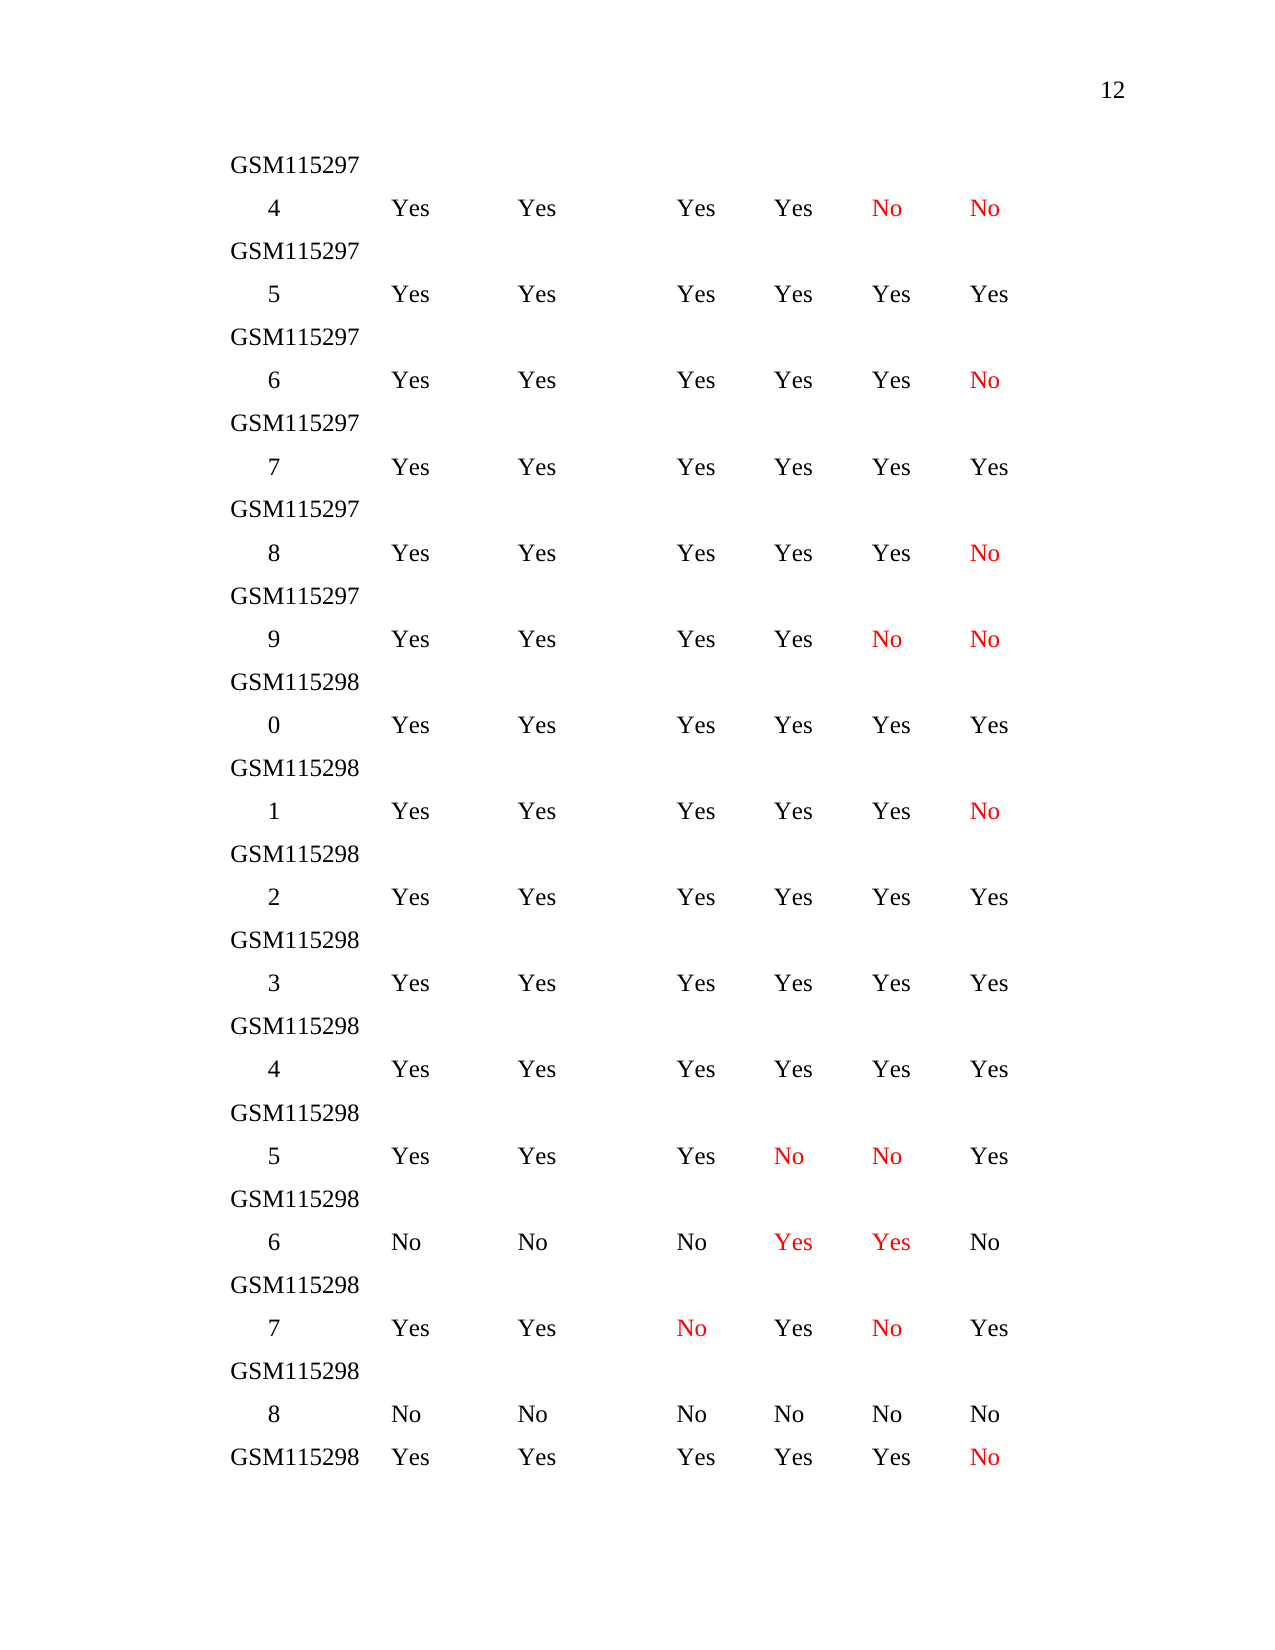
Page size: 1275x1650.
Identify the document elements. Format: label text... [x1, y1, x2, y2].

table_cell Yes [860, 925, 958, 1011]
table_cell Yes [506, 1442, 665, 1485]
table_cell Yes [763, 1270, 860, 1356]
table_cell Yes [665, 322, 762, 408]
table_cell Yes [380, 1442, 506, 1485]
table_cell GSM1152974 [219, 150, 379, 236]
table_cell Yes [763, 1011, 860, 1098]
table_cell GSM1152988 [219, 1356, 379, 1442]
table_cell Yes [763, 667, 860, 753]
table_cell Yes [506, 322, 665, 408]
table_cell No [665, 1270, 762, 1356]
table_cell Yes [665, 839, 762, 925]
table_cell Yes [506, 1098, 665, 1184]
table_cell No [860, 1098, 958, 1184]
table_cell Yes [380, 925, 506, 1011]
table_cell Yes [506, 495, 665, 581]
table_cell GSM1152983 [219, 925, 379, 1011]
table_cell Yes [860, 667, 958, 753]
table_cell Yes [506, 753, 665, 839]
table_cell GSM1152977 [219, 409, 379, 494]
table_cell Yes [958, 236, 1056, 322]
table_cell No [958, 495, 1056, 581]
table_cell No [665, 1356, 762, 1442]
table_cell Yes [665, 409, 762, 494]
table_cell Yes [380, 1270, 506, 1356]
table_cell Yes [958, 1270, 1056, 1356]
table_cell No [958, 322, 1056, 408]
table_cell GSM1152989 [219, 1442, 379, 1485]
table_cell GSM1152987 [219, 1270, 379, 1356]
table_cell Yes [380, 150, 506, 236]
table_cell Yes [380, 1011, 506, 1098]
table_cell No [958, 150, 1056, 236]
table_cell Yes [763, 753, 860, 839]
table_cell Yes [380, 581, 506, 667]
table_cell Yes [958, 925, 1056, 1011]
table_cell Yes [763, 1442, 860, 1485]
table_cell Yes [506, 236, 665, 322]
table_cell Yes [380, 753, 506, 839]
table_cell Yes [506, 409, 665, 494]
table_cell Yes [860, 409, 958, 494]
table_cell Yes [665, 925, 762, 1011]
table_cell Yes [380, 322, 506, 408]
table_cell Yes [665, 236, 762, 322]
table_cell Yes [506, 667, 665, 753]
table_cell No [860, 581, 958, 667]
table_cell GSM1152979 [219, 581, 379, 667]
table_cell Yes [665, 1098, 762, 1184]
table_cell No [958, 1356, 1056, 1442]
table_cell Yes [506, 1270, 665, 1356]
table_cell Yes [665, 753, 762, 839]
table_cell Yes [763, 839, 860, 925]
table_cell GSM1152975 [219, 236, 379, 322]
table_cell Yes [860, 1184, 958, 1270]
table_cell Yes [958, 667, 1056, 753]
table_cell No [860, 150, 958, 236]
table_cell GSM1152976 [219, 322, 379, 408]
table_cell No [860, 1270, 958, 1356]
table_cell No [763, 1356, 860, 1442]
table_cell Yes [763, 236, 860, 322]
table_cell No [958, 753, 1056, 839]
table_cell GSM1152982 [219, 839, 379, 925]
table_cell No [506, 1356, 665, 1442]
table_cell GSM1152986 [219, 1184, 379, 1270]
table_cell Yes [763, 1184, 860, 1270]
table_cell Yes [665, 1442, 762, 1485]
table_cell Yes [763, 409, 860, 494]
table_cell Yes [665, 495, 762, 581]
table_cell Yes [860, 495, 958, 581]
table_cell Yes [958, 839, 1056, 925]
table_cell Yes [763, 581, 860, 667]
table_cell Yes [860, 839, 958, 925]
table_cell No [763, 1098, 860, 1184]
table_cell Yes [506, 581, 665, 667]
table_cell Yes [860, 1011, 958, 1098]
table_cell Yes [506, 1011, 665, 1098]
table_cell Yes [506, 839, 665, 925]
table_cell Yes [380, 1098, 506, 1184]
table_cell Yes [860, 322, 958, 408]
table_cell Yes [860, 1442, 958, 1485]
table_cell Yes [763, 495, 860, 581]
table_cell Yes [665, 1011, 762, 1098]
table_cell Yes [860, 236, 958, 322]
table_cell No [958, 1184, 1056, 1270]
table_cell Yes [380, 409, 506, 494]
table_cell GSM1152984 [219, 1011, 379, 1098]
table_cell Yes [380, 667, 506, 753]
table_cell No [665, 1184, 762, 1270]
table_cell Yes [380, 236, 506, 322]
table_cell GSM1152978 [219, 495, 379, 581]
table_cell No [958, 1442, 1056, 1485]
table_cell Yes [958, 409, 1056, 494]
table_cell No [380, 1356, 506, 1442]
table_cell Yes [958, 1098, 1056, 1184]
table_cell Yes [665, 150, 762, 236]
table_cell No [958, 581, 1056, 667]
table_cell Yes [958, 1011, 1056, 1098]
table_cell Yes [763, 925, 860, 1011]
table_cell Yes [763, 150, 860, 236]
table_cell Yes [380, 839, 506, 925]
table_cell Yes [860, 753, 958, 839]
table_cell Yes [665, 581, 762, 667]
table_cell GSM1152980 [219, 667, 379, 753]
table_cell Yes [506, 150, 665, 236]
table_cell GSM1152981 [219, 753, 379, 839]
table_cell Yes [763, 322, 860, 408]
table_cell Yes [506, 925, 665, 1011]
table_cell No [380, 1184, 506, 1270]
table_cell No [506, 1184, 665, 1270]
table_cell Yes [380, 495, 506, 581]
table_cell Yes [665, 667, 762, 753]
table_cell GSM1152985 [219, 1098, 379, 1184]
table_cell No [860, 1356, 958, 1442]
